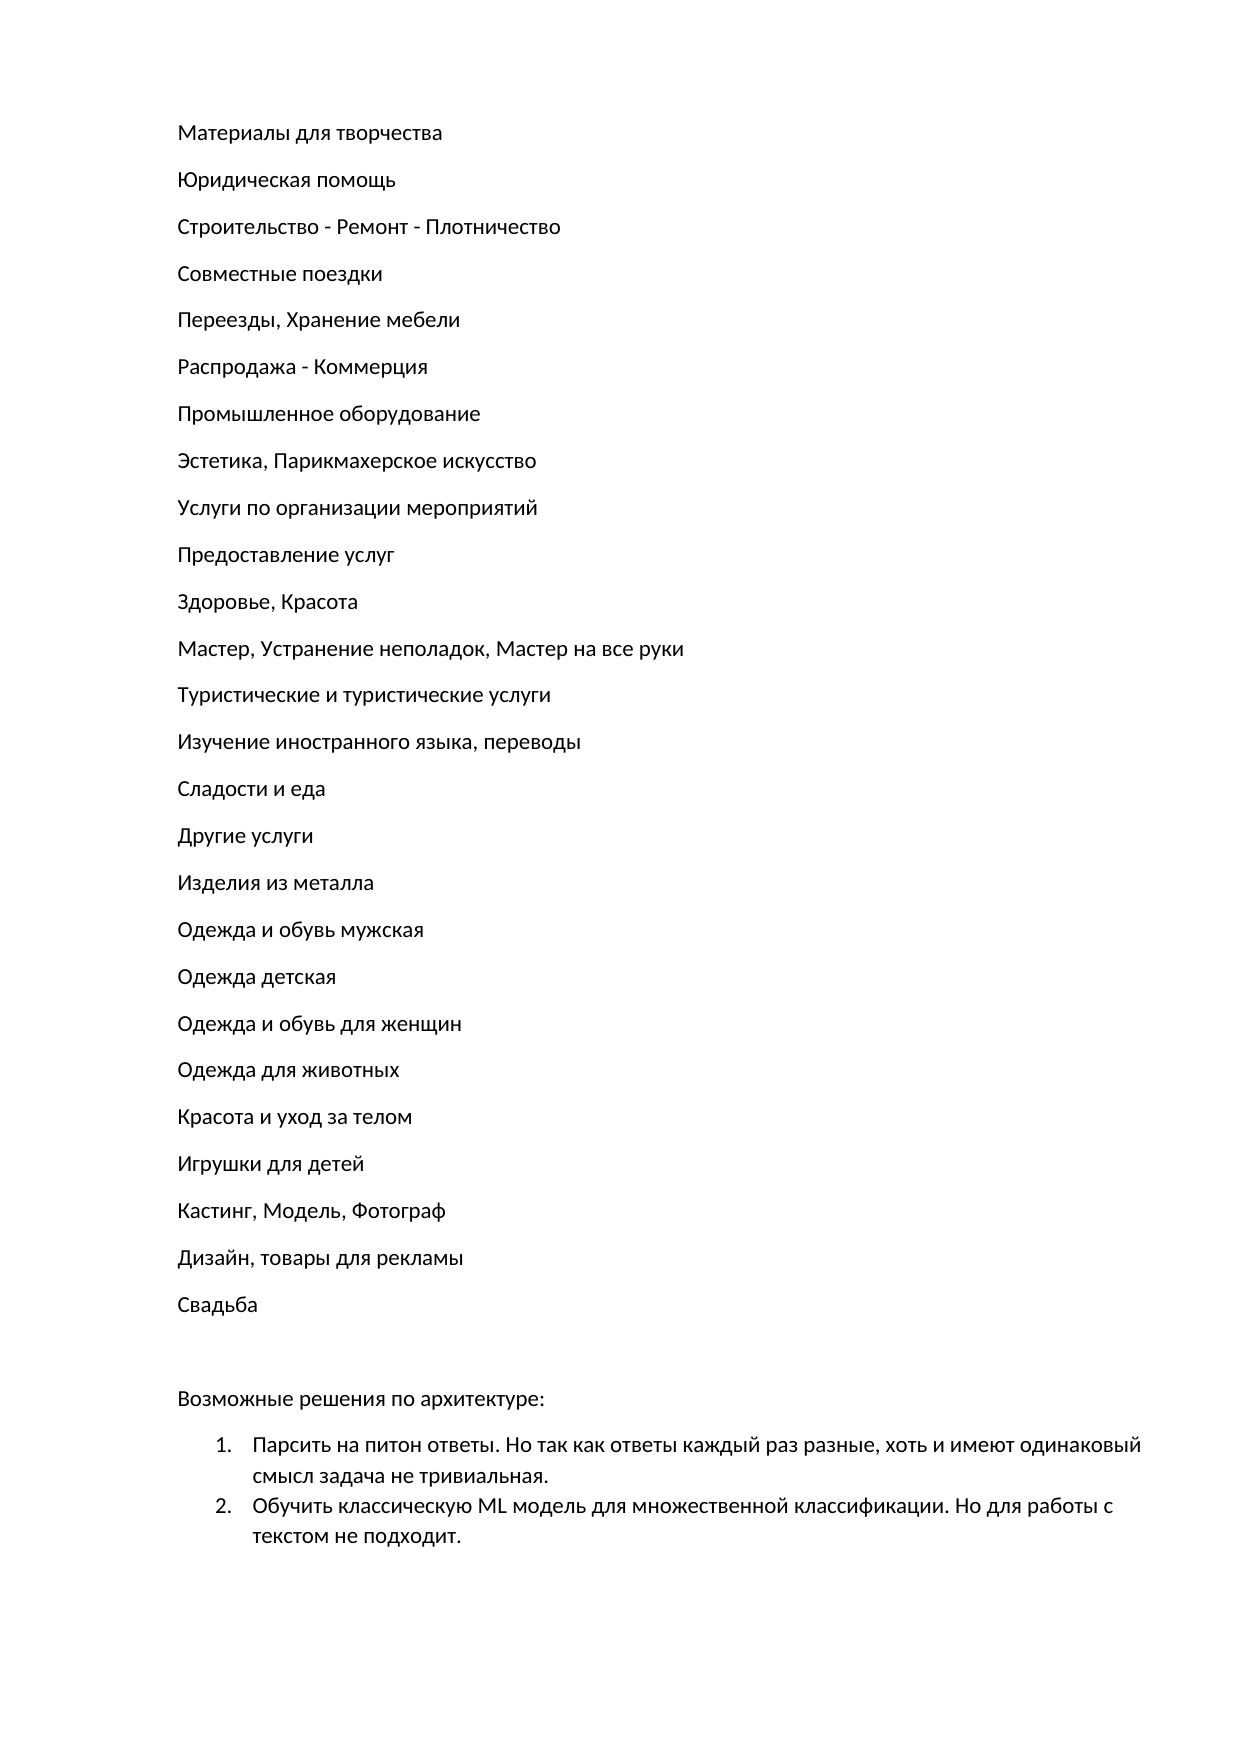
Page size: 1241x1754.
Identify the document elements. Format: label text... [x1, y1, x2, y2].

text Туристические и туристические услуги [177, 681, 1152, 709]
text Юридическая помощь [177, 165, 1152, 193]
text Красота и уход за телом [177, 1102, 1152, 1131]
list Обучить классическую ML модель для множественной классификации. Но для работы с текстом не подходит. [215, 1491, 1152, 1549]
text Мастер, Устранение неполадок, Мастер на все руки [177, 634, 1152, 662]
text Совместные поездки [177, 259, 1152, 287]
text Услуги по организации мероприятий [177, 493, 1152, 521]
text Здоровье, Красота [177, 587, 1152, 615]
text Предоставление услуг [177, 540, 1152, 568]
list Парсить на питон ответы. Но так как ответы каждый раз разные, хоть и имеют одинаковый смысл задача не тривиальная. [215, 1431, 1152, 1489]
text Переезды, Хранение мебели [177, 306, 1152, 334]
text Строительство - Ремонт - Плотничество [177, 212, 1152, 240]
text Одежда для животных [177, 1056, 1152, 1084]
text Дизайн, товары для рекламы [177, 1243, 1152, 1271]
text Одежда и обувь мужская [177, 915, 1152, 943]
text Эстетика, Парикмахерское искусство [177, 446, 1152, 474]
text Промышленное оборудование [177, 399, 1152, 427]
text Одежда детская [177, 962, 1152, 990]
text Сладости и еда [177, 774, 1152, 802]
text Другие услуги [177, 821, 1152, 849]
text Распродажа - Коммерция [177, 352, 1152, 381]
text Возможные решения по архитектуре: [177, 1384, 1152, 1412]
text Игрушки для детей [177, 1149, 1152, 1177]
text Материалы для творчества [177, 118, 1152, 146]
text Одежда и обувь для женщин [177, 1009, 1152, 1037]
text Кастинг, Модель, Фотограф [177, 1196, 1152, 1224]
text Изучение иностранного языка, переводы [177, 727, 1152, 756]
text Изделия из металла [177, 868, 1152, 896]
text Свадьба [177, 1290, 1152, 1318]
